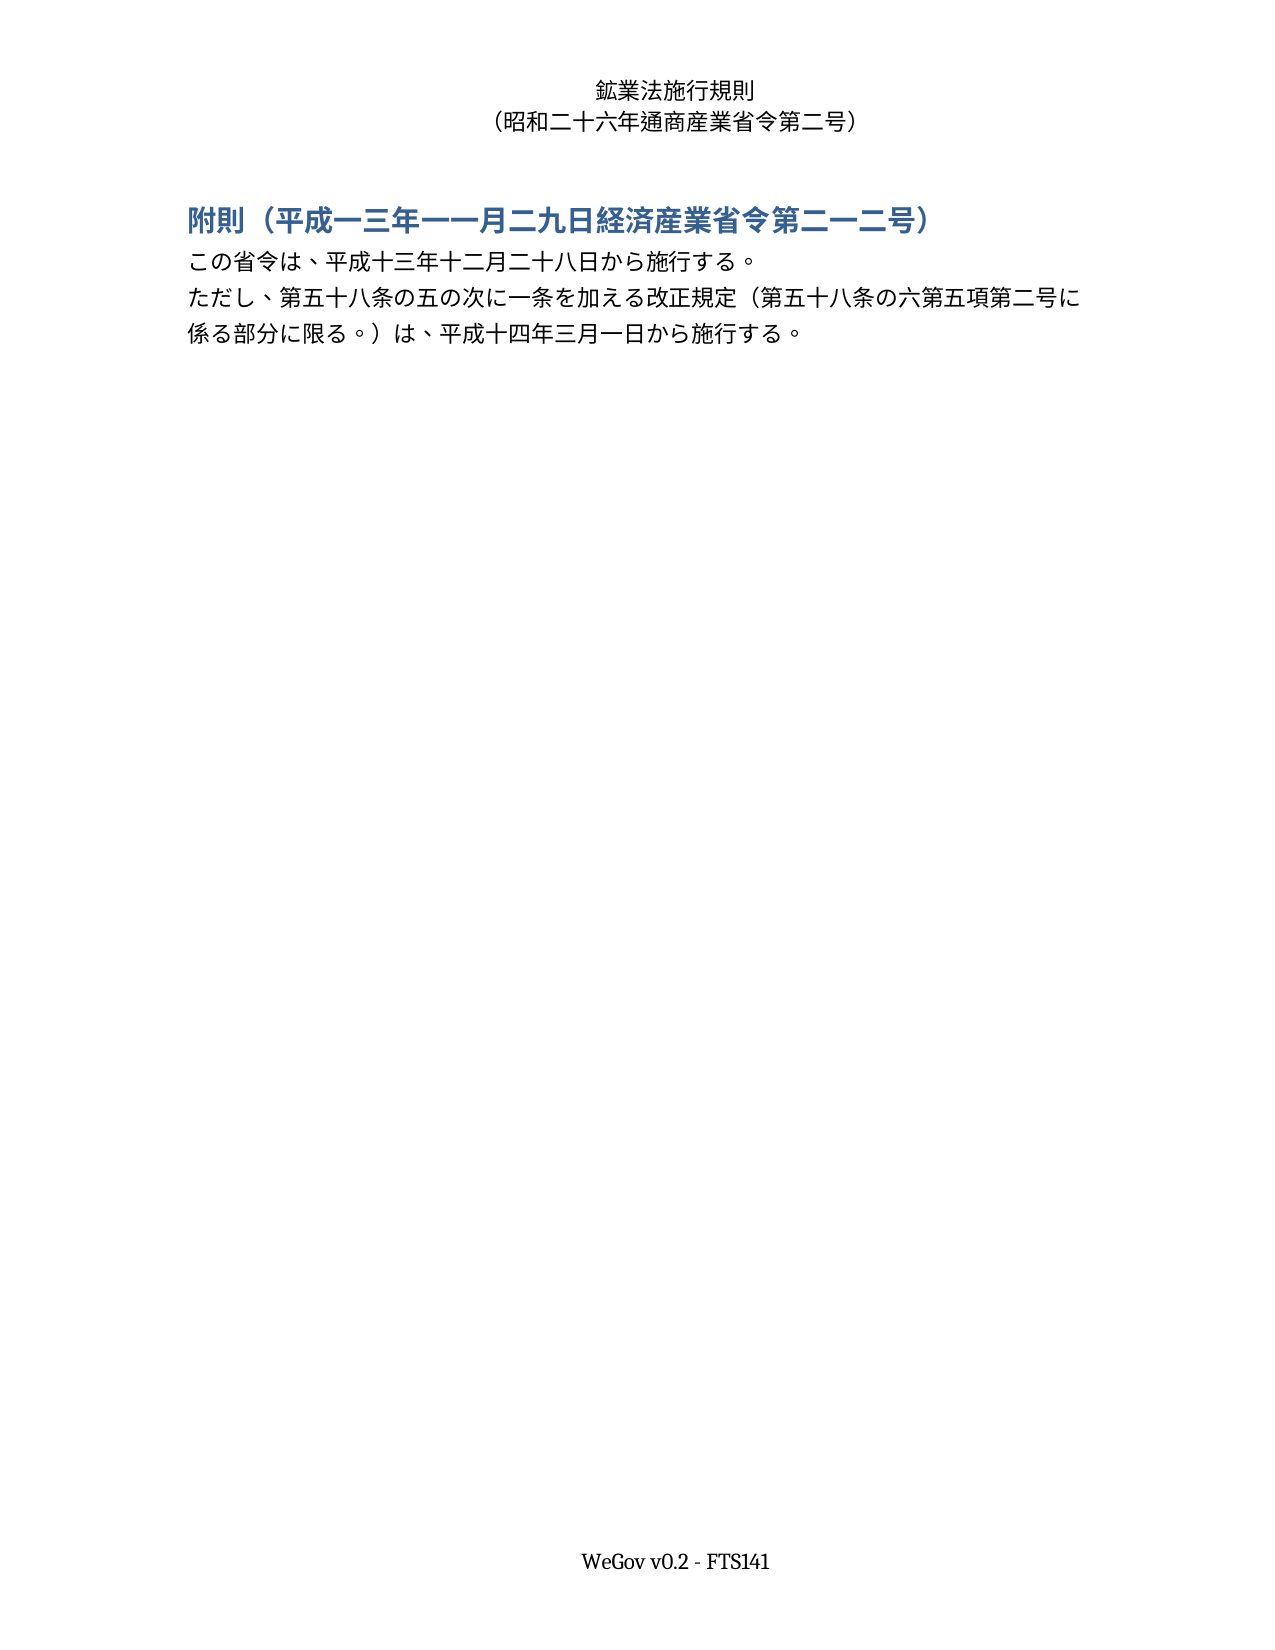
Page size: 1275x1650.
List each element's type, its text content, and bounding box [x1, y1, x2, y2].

subtitle 附則（平成一三年一一月二九日経済産業省令第二一二号） [187, 200, 1087, 240]
text この省令は、平成十三年十二月二十八日から施行する。 ただし、第五十八条の五の次に一条を加える改正規定（第五十八条の六第五項第二号に係る部分に限る。）は、平成十四年三月一日から施行する。 [187, 246, 1087, 349]
